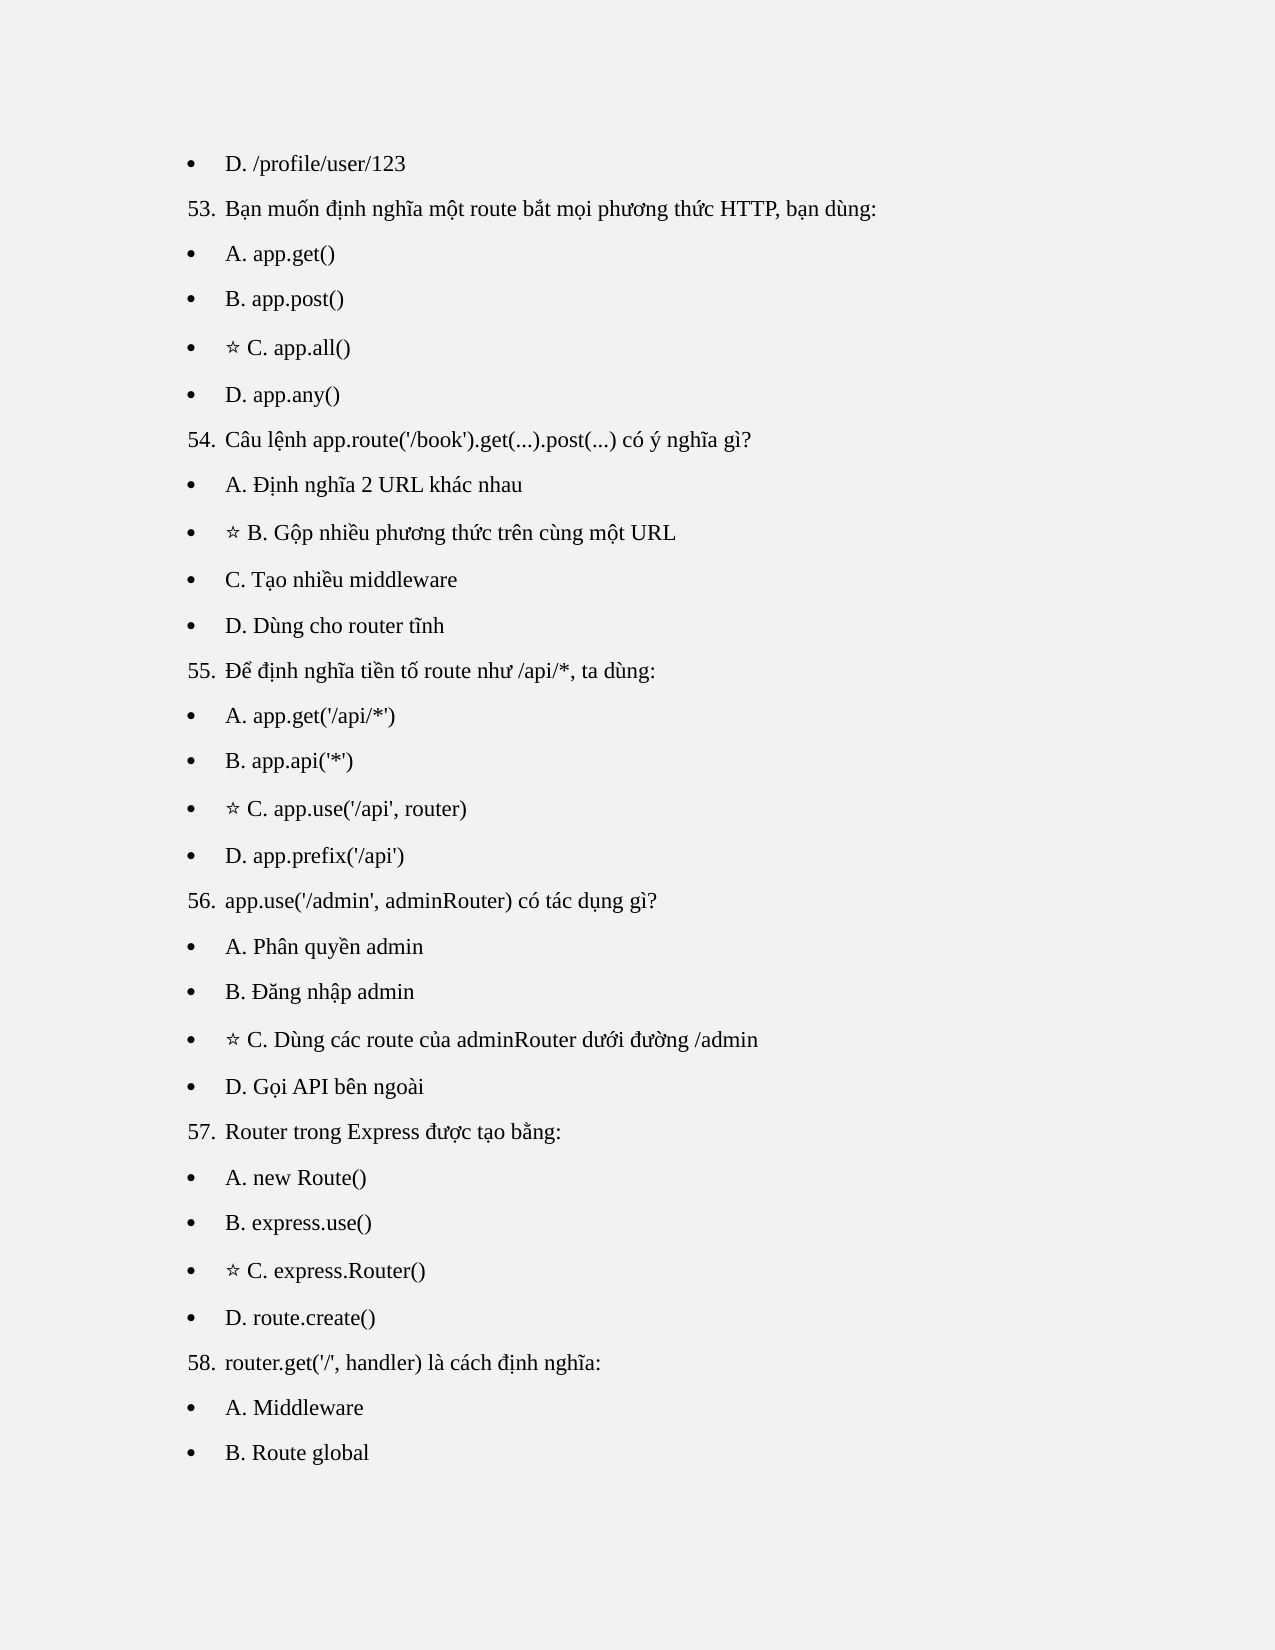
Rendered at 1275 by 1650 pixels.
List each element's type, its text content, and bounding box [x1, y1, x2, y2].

list Câu lệnh app.route('/book').get(...).post(...) có ý nghĩa gì? [187, 426, 1125, 452]
list D. Gọi API bên ngoài [187, 1073, 1125, 1100]
list B. Đăng nhập admin [187, 978, 1125, 1004]
list D. app.any() [187, 381, 1125, 407]
list ⭐ C. app.use('/api', router) [187, 792, 1125, 823]
list router.get('/', handler) là cách định nghĩa: [187, 1349, 1125, 1376]
list C. Tạo nhiều middleware [187, 567, 1125, 593]
list B. Route global [187, 1439, 1125, 1466]
list Bạn muốn định nghĩa một route bắt mọi phương thức HTTP, bạn dùng: [187, 195, 1125, 221]
list A. app.get() [187, 240, 1125, 267]
list Router trong Express được tạo bằng: [187, 1118, 1125, 1145]
list ⭐ C. Dùng các route của adminRouter dưới đường /admin [187, 1023, 1125, 1054]
list ⭐ C. app.all() [187, 330, 1125, 362]
list B. app.post() [187, 285, 1125, 312]
list ⭐ B. Gộp nhiều phương thức trên cùng một URL [187, 516, 1125, 547]
list A. Phân quyền admin [187, 933, 1125, 959]
list D. /profile/user/123 [187, 150, 1125, 176]
list app.use('/admin', adminRouter) có tác dụng gì? [187, 888, 1125, 914]
list Để định nghĩa tiền tố route như /api/*, ta dùng: [187, 657, 1125, 683]
list D. route.create() [187, 1304, 1125, 1331]
list A. Middleware [187, 1394, 1125, 1421]
list B. express.use() [187, 1209, 1125, 1235]
list A. Định nghĩa 2 URL khác nhau [187, 471, 1125, 497]
list D. Dùng cho router tĩnh [187, 612, 1125, 638]
list B. app.api('*') [187, 747, 1125, 773]
list D. app.prefix('/api') [187, 842, 1125, 869]
list A. new Route() [187, 1163, 1125, 1190]
list A. app.get('/api/*') [187, 702, 1125, 728]
list ⭐ C. express.Router() [187, 1254, 1125, 1285]
